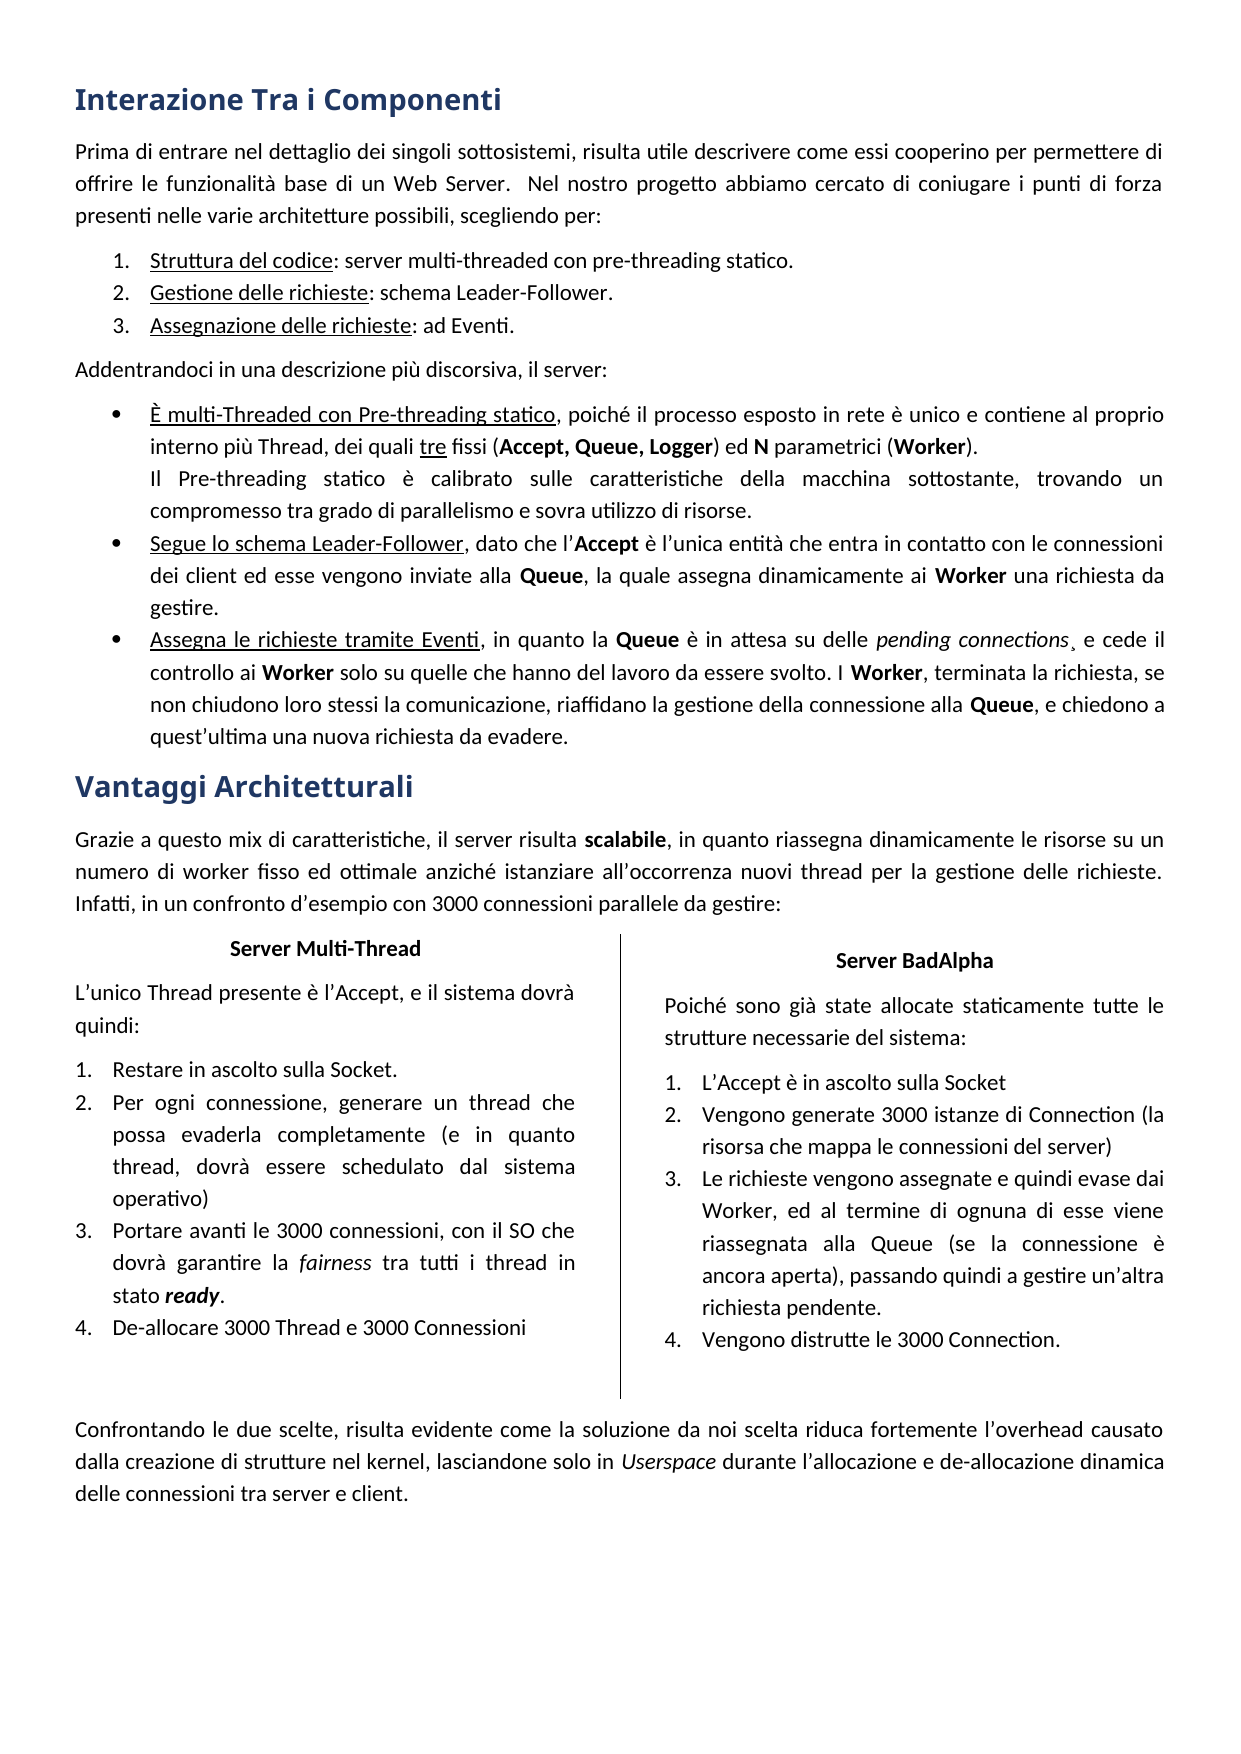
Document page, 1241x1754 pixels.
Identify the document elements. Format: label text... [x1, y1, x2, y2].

list Vengono generate 3000 istanze di Connection (la risorsa che mappa le connessioni del server) [664, 1100, 1165, 1160]
list Gestione delle richieste: schema Leader-Follower. [112, 278, 1165, 307]
list Le richieste vengono assegnate e quindi evase dai Worker, ed al termine di ognuna di esse viene riassegnata alla Queue (se la connessione è ancora aperta), passando quindi a gestire un’altra richiesta pendente. [664, 1164, 1165, 1321]
list Struttura del codice: server multi-threaded con pre-threading statico. [112, 246, 1165, 274]
subtitle Interazione Tra i Componenti [75, 79, 1165, 119]
text Confrontando le due scelte, risulta evidente come la soluzione da noi scelta riduca fortemente l’overhead causato dalla creazione di strutture nel kernel, lasciandone solo in Userspace durante l’allocazione e de-allocazione dinamica delle connessioni tra server e client. [75, 1415, 1165, 1507]
text Grazie a questo mix di caratteristiche, il server risulta scalabile, in quanto riassegna dinamicamente le risorse su un numero di worker fisso ed ottimale anziché istanziare all’occorrenza nuovi thread per la gestione delle richieste. Infatti, in un confronto d’esempio con 3000 connessioni parallele da gestire: [75, 825, 1165, 917]
list De-allocare 3000 Thread e 3000 Connessioni [75, 1313, 576, 1341]
list L’Accept è in ascolto sulla Socket [664, 1068, 1165, 1096]
text Server Multi-Thread [75, 934, 576, 962]
text Addentrandoci in una descrizione più discorsiva, il server: [75, 355, 1165, 383]
list Il Pre-threading statico è calibrato sulle caratteristiche della macchina sottostante, trovando un compromesso tra grado di parallelismo e sovra utilizzo di risorse. [150, 464, 1165, 525]
text Poiché sono già state allocate staticamente tutte le strutture necessarie del sistema: [664, 991, 1165, 1051]
list Portare avanti le 3000 connessioni, con il SO che dovrà garantire la fairness tra tutti i thread in stato ready. [75, 1216, 576, 1309]
list Restare in ascolto sulla Socket. [75, 1055, 576, 1083]
subtitle Vantaggi Architetturali [75, 767, 1165, 806]
text L’unico Thread presente è l’Accept, e il sistema dovrà quindi: [75, 978, 576, 1039]
list Segue lo schema Leader-Follower, dato che l’Accept è l’unica entità che entra in contatto con le connessioni dei client ed esse vengono inviate alla Queue, la quale assegna dinamicamente ai Worker una richiesta da gestire. [112, 529, 1165, 621]
list Assegna le richieste tramite Eventi, in quanto la Queue è in attesa su delle pending connections¸ e cede il controllo ai Worker solo su quelle che hanno del lavoro da essere svolto. I Worker, terminata la richiesta, se non chiudono loro stessi la comunicazione, riaffidano la gestione della connessione alla Queue, e chiedono a quest’ultima una nuova richiesta da evadere. [112, 625, 1165, 750]
text Server BadAlpha [664, 946, 1165, 974]
list Per ogni connessione, generare un thread che possa evaderla completamente (e in quanto thread, dovrà essere schedulato dal sistema operativo) [75, 1088, 576, 1212]
list È multi-Threaded con Pre-threading statico, poiché il processo esposto in rete è unico e contiene al proprio interno più Thread, dei quali tre fissi (Accept, Queue, Logger) ed N parametrici (Worker). [112, 400, 1165, 460]
list Vengono distrutte le 3000 Connection. [664, 1325, 1165, 1353]
text Prima di entrare nel dettaglio dei singoli sottosistemi, risulta utile descrivere come essi cooperino per permettere di offrire le funzionalità base di un Web Server. Nel nostro progetto abbiamo cercato di coniugare i punti di forza presenti nelle varie architetture possibili, scegliendo per: [75, 137, 1165, 230]
list Assegnazione delle richieste: ad Eventi. [112, 311, 1165, 339]
